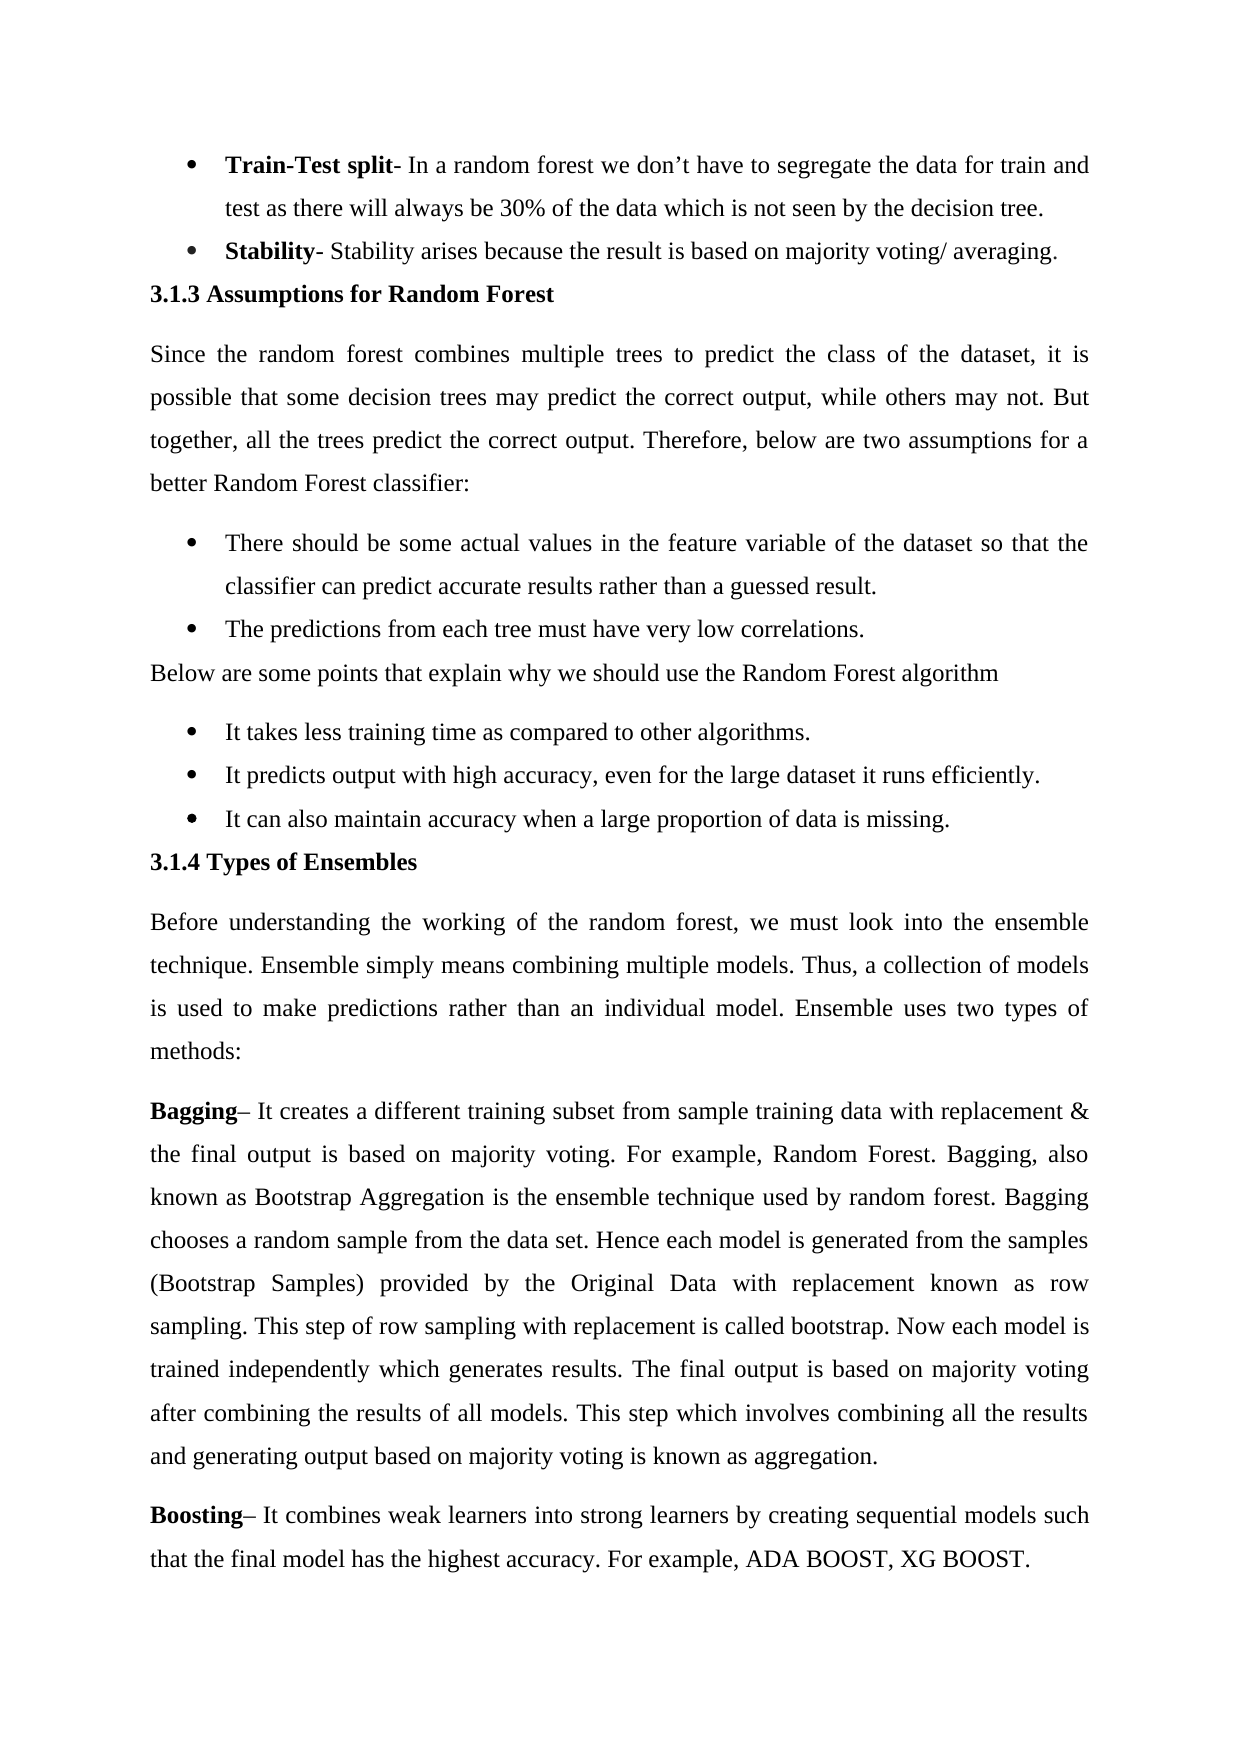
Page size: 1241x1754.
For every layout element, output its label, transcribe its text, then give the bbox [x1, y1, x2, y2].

text Below are some points that explain why we should use the Random Forest algorithm [150, 658, 1090, 686]
list It takes less training time as compared to other algorithms. [187, 717, 1090, 746]
text Bagging– It creates a different training subset from sample training data with replacement & the final output is based on majority voting. For example, Random Forest. Bagging, also known as Bootstrap Aggregation is the ensemble technique used by random forest. Bagging chooses a random sample from the data set. Hence each model is generated from the samples (Bootstrap Samples) provided by the Original Data with replacement known as row sampling. This step of row sampling with replacement is called bootstrap. Now each model is trained independently which generates results. The final output is based on majority voting after combining the results of all models. This step which involves combining all the results and generating output based on majority voting is known as aggregation. [150, 1096, 1090, 1469]
text Before understanding the working of the random forest, we must look into the ensemble technique. Ensemble simply means combining multiple models. Thus, a collection of models is used to make predictions rather than an individual model. Ensemble uses two types of methods: [150, 907, 1090, 1065]
list Stability- Stability arises because the result is based on majority voting/ averaging. [187, 236, 1090, 265]
text 3.1.3 Assumptions for Random Forest [150, 279, 1090, 308]
text 3.1.4 Types of Ensembles [150, 847, 1090, 876]
text Boosting– It combines weak learners into strong learners by creating sequential models such that the final model has the highest accuracy. For example, ADA BOOST, XG BOOST. [150, 1501, 1090, 1572]
text Since the random forest combines multiple trees to predict the class of the dataset, it is possible that some decision trees may predict the correct output, while others may not. But together, all the trees predict the correct output. Therefore, below are two assumptions for a better Random Forest classifier: [150, 339, 1090, 497]
list It can also maintain accuracy when a large proportion of data is missing. [187, 804, 1090, 832]
list There should be some actual values in the feature variable of the dataset so that the classifier can predict accurate results rather than a guessed result. [187, 528, 1090, 600]
list The predictions from each tree must have very low correlations. [187, 614, 1090, 643]
list Train-Test split- In a random forest we don’t have to segregate the data for train and test as there will always be 30% of the data which is not seen by the decision tree. [187, 150, 1090, 222]
list It predicts output with high accuracy, even for the large dataset it runs efficiently. [187, 761, 1090, 789]
